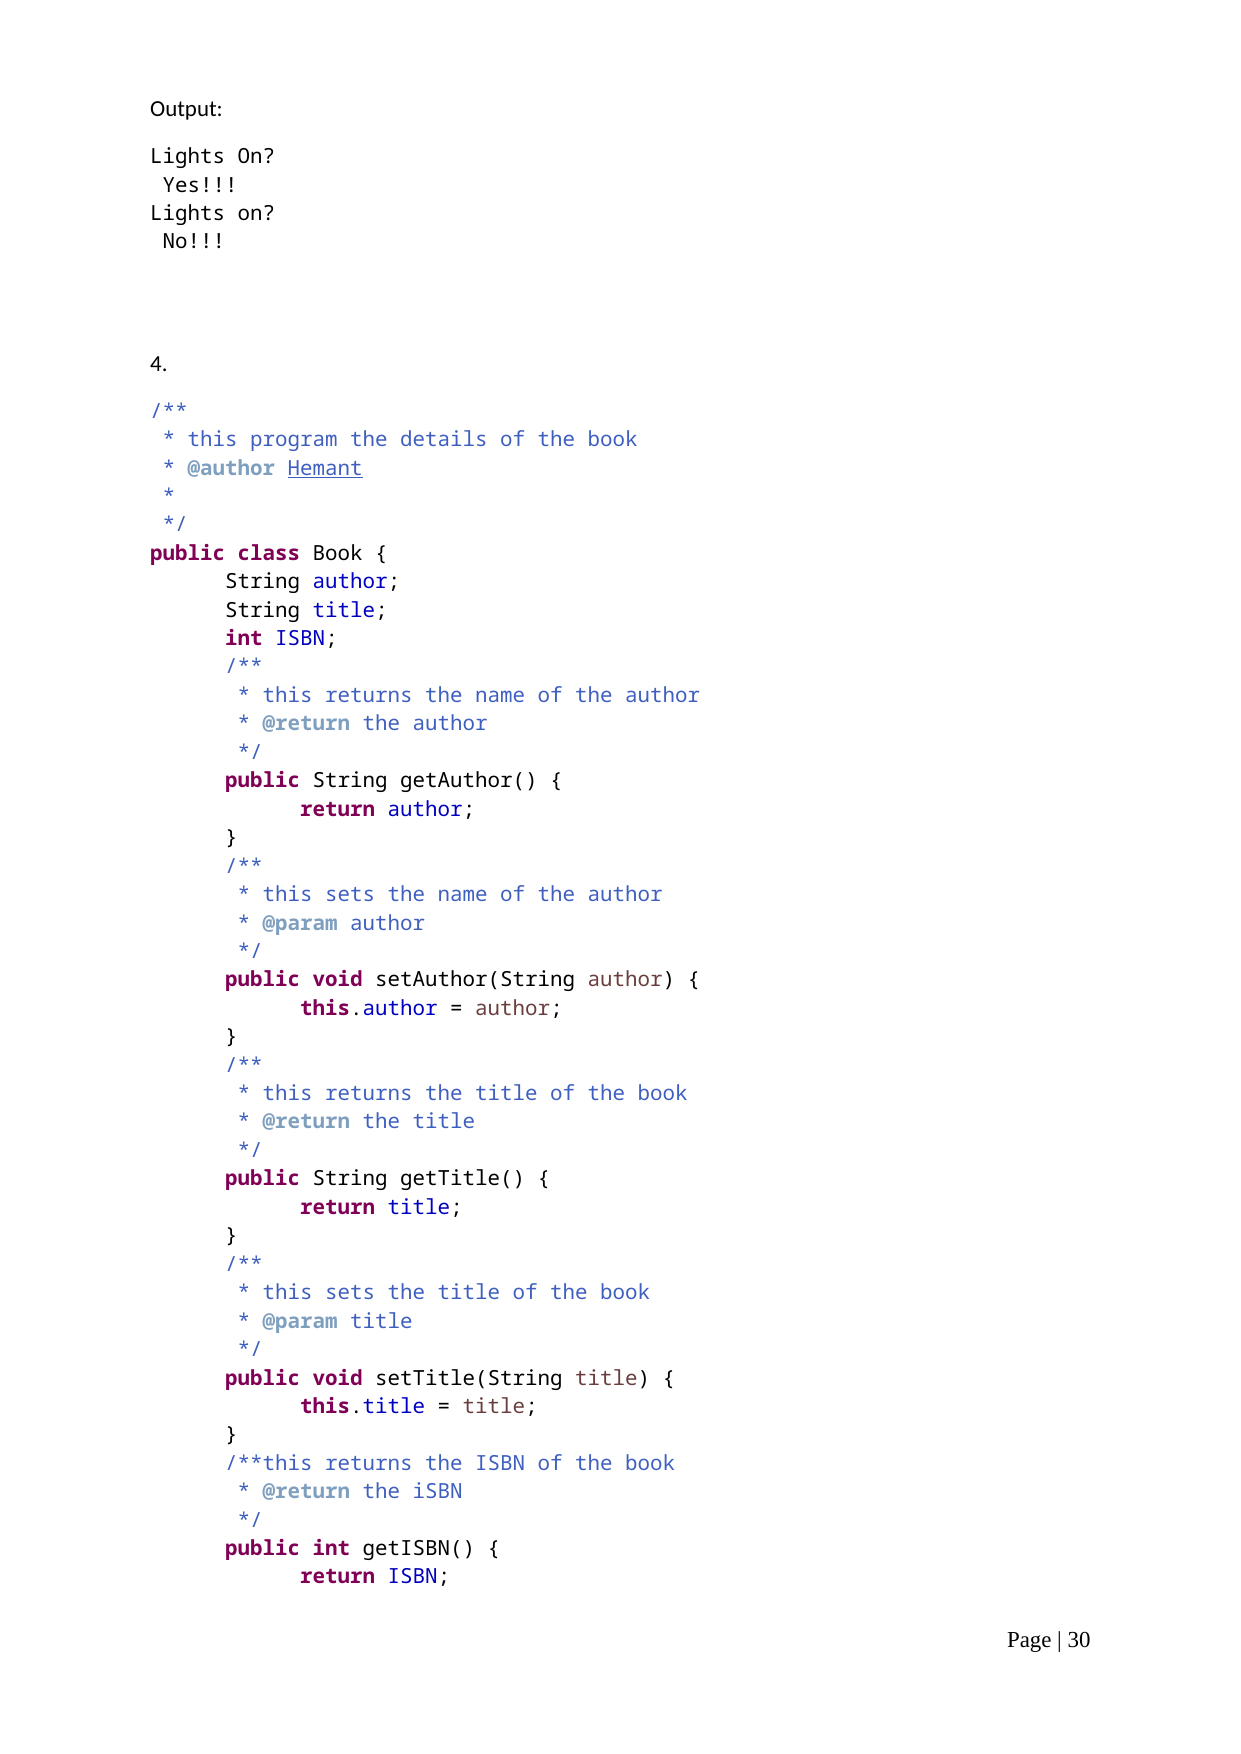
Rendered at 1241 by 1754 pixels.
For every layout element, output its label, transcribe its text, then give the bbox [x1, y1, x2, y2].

text public class Book { [150, 538, 1090, 566]
text /** [150, 1050, 1090, 1078]
text /**this returns the ISBN of the book [150, 1448, 1090, 1476]
text */ [150, 1135, 1090, 1163]
text * this sets the name of the author [150, 879, 1090, 908]
text public String getTitle() { [150, 1163, 1090, 1192]
text * this returns the title of the book [150, 1078, 1090, 1107]
text String author; [150, 566, 1090, 595]
text */ [150, 509, 1090, 538]
text public String getAuthor() { [150, 765, 1090, 794]
text Lights on? [150, 198, 1090, 227]
text * @return the title [150, 1107, 1090, 1135]
text * [150, 481, 1090, 509]
text public void setTitle(String title) { [150, 1363, 1090, 1391]
text Output: [150, 94, 1090, 122]
text /** [150, 396, 1090, 424]
text return author; [150, 794, 1090, 822]
text public void setAuthor(String author) { [150, 964, 1090, 993]
text this.title = title; [150, 1391, 1090, 1419]
text * this program the details of the book [150, 424, 1090, 453]
text } [150, 1220, 1090, 1249]
text int ISBN; [150, 623, 1090, 652]
text /** [150, 1249, 1090, 1277]
text 4. [150, 349, 1090, 377]
text } [150, 822, 1090, 851]
text /** [150, 851, 1090, 879]
text * @author Hemant [150, 453, 1090, 481]
text * this sets the title of the book [150, 1277, 1090, 1306]
text * @return the author [150, 708, 1090, 737]
text Lights On? [150, 141, 1090, 170]
text return ISBN; [150, 1562, 1090, 1590]
text Yes!!! [150, 170, 1090, 198]
text */ [150, 1334, 1090, 1363]
text return title; [150, 1192, 1090, 1220]
text * @param title [150, 1306, 1090, 1334]
text /** [150, 652, 1090, 680]
text * @return the iSBN [150, 1476, 1090, 1505]
text */ [150, 737, 1090, 765]
text No!!! [150, 227, 1090, 255]
text public int getISBN() { [150, 1533, 1090, 1562]
text String title; [150, 595, 1090, 623]
text * @param author [150, 908, 1090, 936]
text } [150, 1021, 1090, 1050]
text */ [150, 1505, 1090, 1533]
text this.author = author; [150, 993, 1090, 1021]
text */ [150, 936, 1090, 964]
text } [150, 1419, 1090, 1448]
text * this returns the name of the author [150, 680, 1090, 708]
